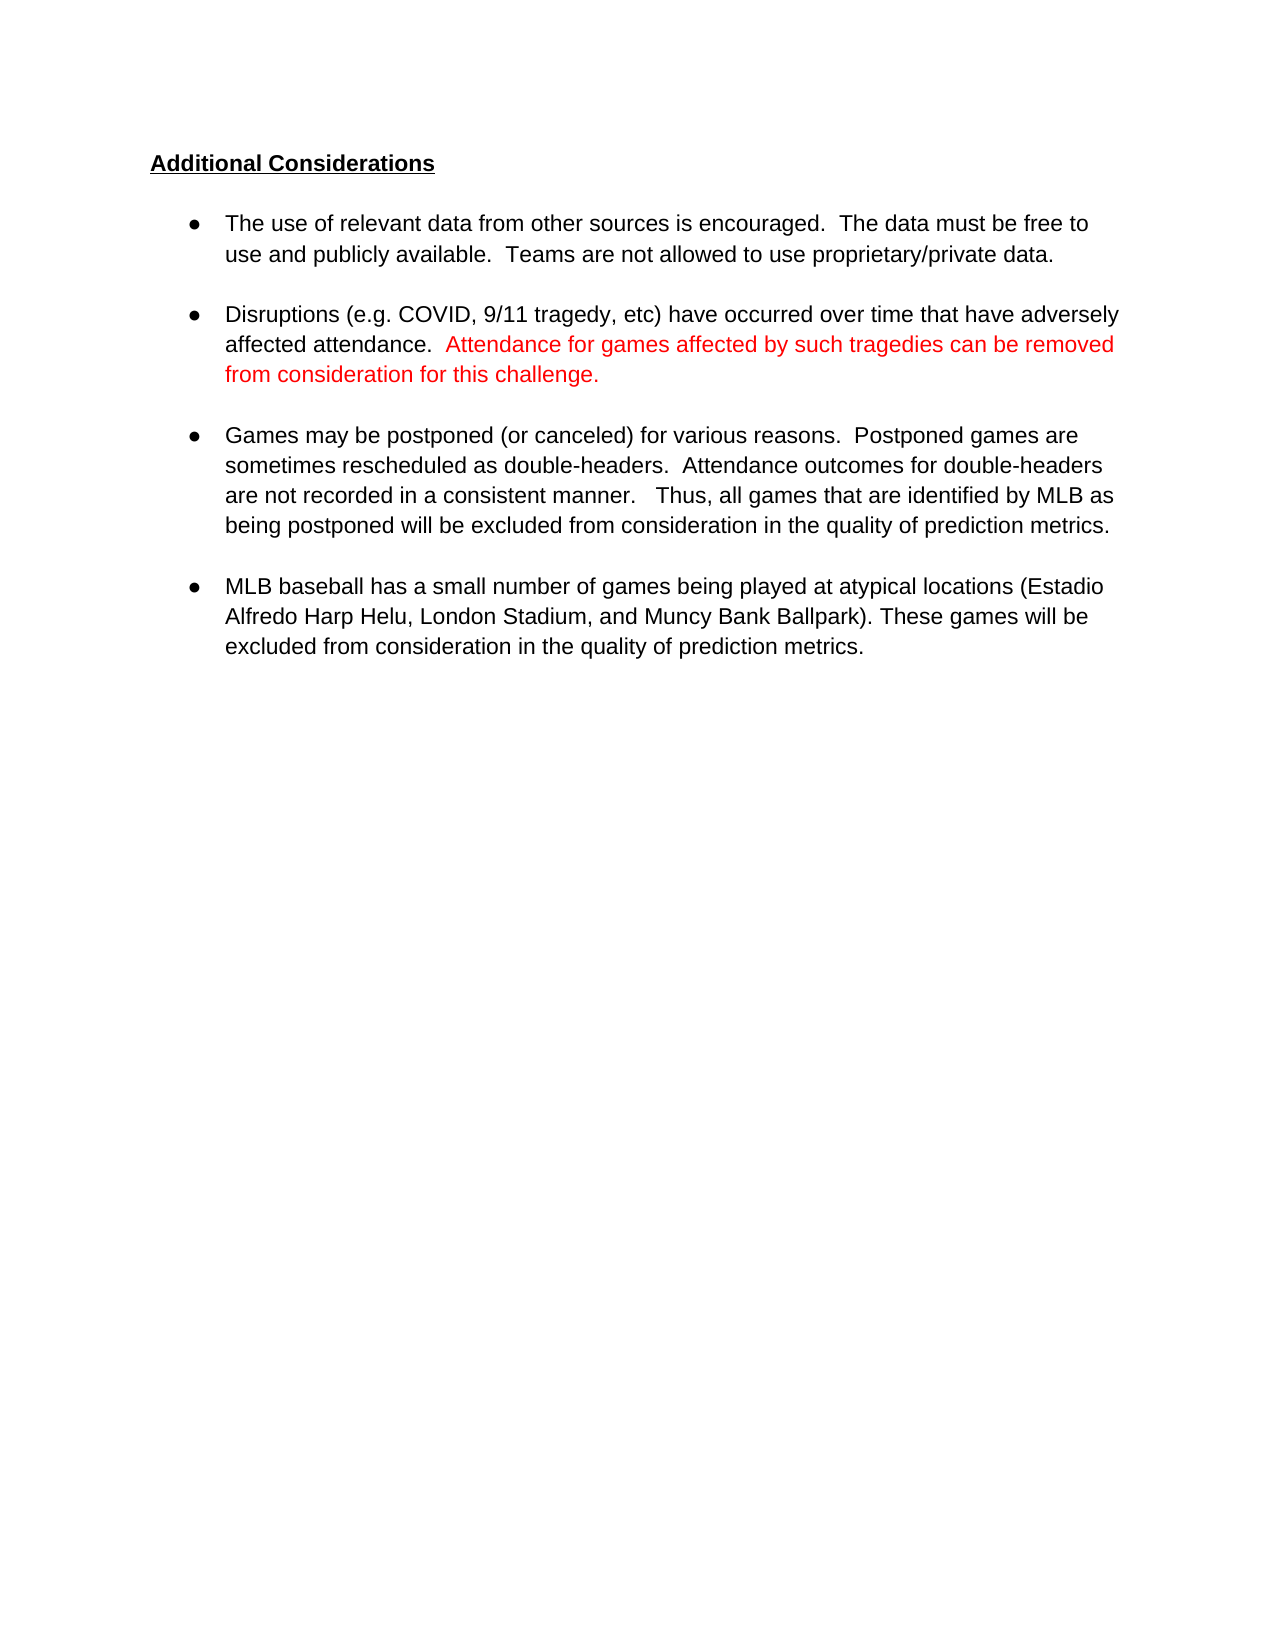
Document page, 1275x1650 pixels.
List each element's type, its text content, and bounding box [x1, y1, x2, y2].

list Disruptions (e.g. COVID, 9/11 tragedy, etc) have occurred over time that have adversely affected attendance. Attendance for games affected by such tragedies can be removed from consideration for this challenge. [187, 301, 1125, 418]
list Games may be postponed (or canceled) for various reasons. Postponed games are sometimes rescheduled as double-headers. Attendance outcomes for double-headers are not recorded in a consistent manner. Thus, all games that are identified by MLB as being postponed will be excluded from consideration in the quality of prediction metrics. [187, 422, 1125, 569]
text Additional Considerations [150, 150, 1125, 207]
list MLB baseball has a small number of games being played at atypical locations (Estadio Alfredo Harp Helu, London Stadium, and Muncy Bank Ballpark). These games will be excluded from consideration in the quality of prediction metrics. [187, 573, 1125, 660]
list The use of relevant data from other sources is encouraged. The data must be free to use and publicly available. Teams are not allowed to use proprietary/private data. [187, 210, 1125, 297]
